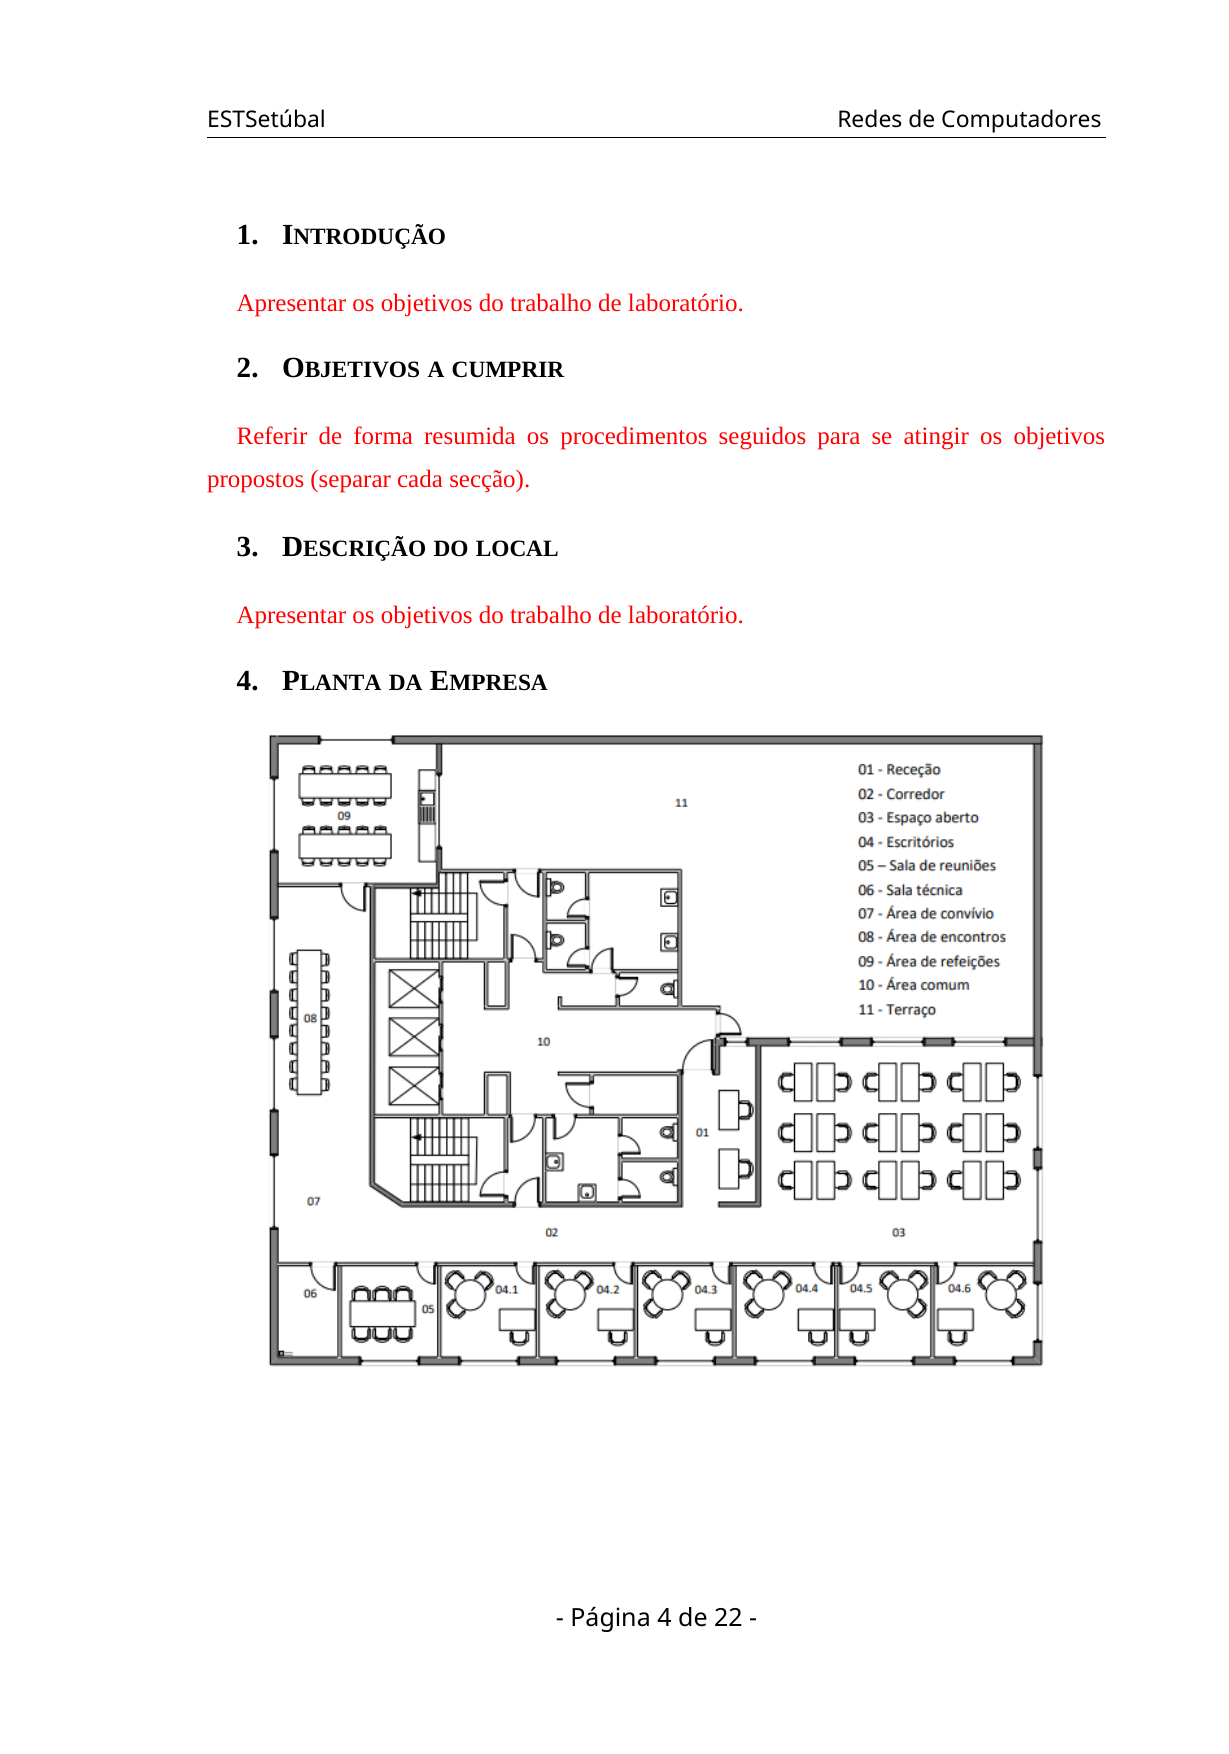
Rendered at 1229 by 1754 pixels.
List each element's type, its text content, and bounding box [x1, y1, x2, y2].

list Objetivos a cumprir [207, 350, 1110, 384]
list Descrição do local [207, 529, 1110, 563]
list Introdução [207, 217, 1110, 250]
list Planta da Empresa [207, 663, 1110, 696]
text Referir de forma resumida os procedimentos seguidos para se atingir os objetivos propostos (separar cada secção). [207, 421, 1106, 494]
picture [266, 733, 1047, 1369]
text Apresentar os objetivos do trabalho de laboratório. [207, 288, 1106, 317]
text Apresentar os objetivos do trabalho de laboratório. [207, 601, 1106, 629]
